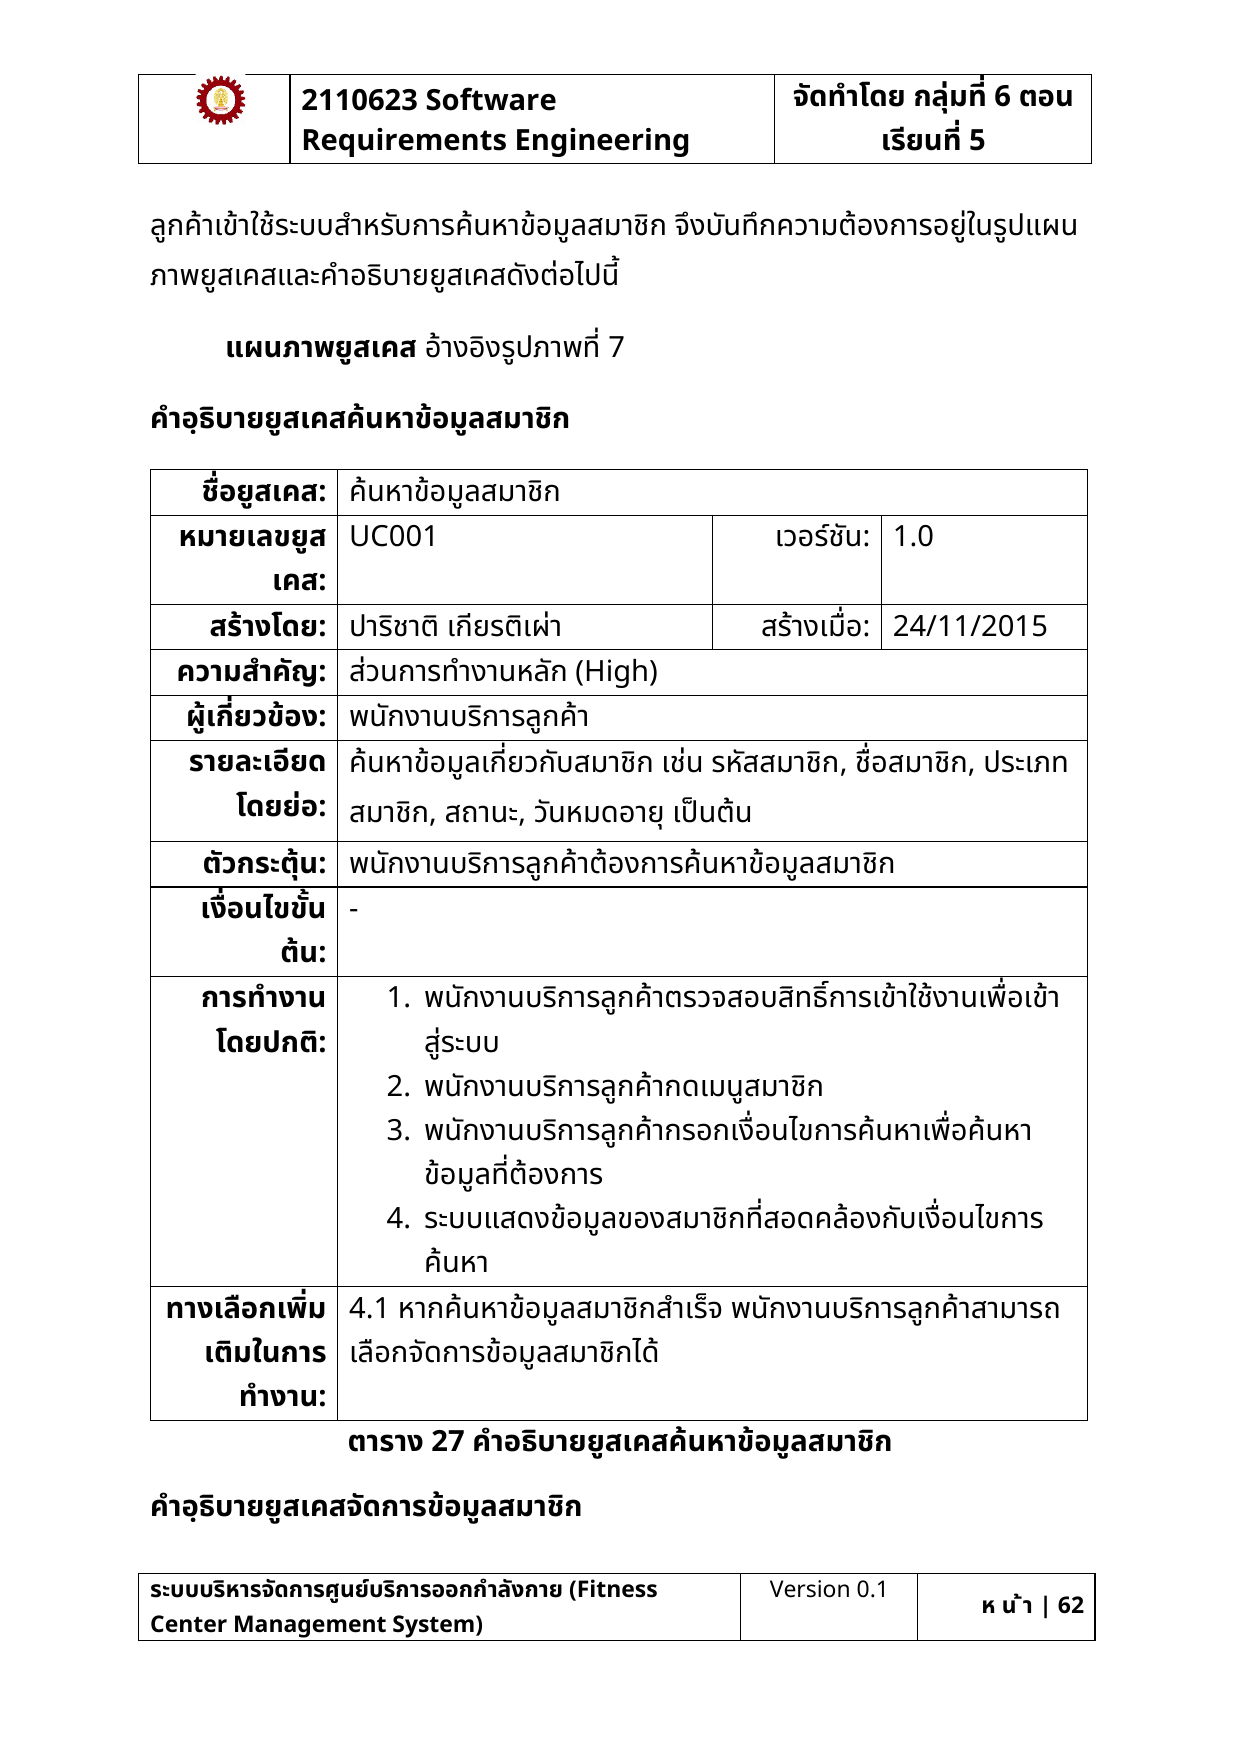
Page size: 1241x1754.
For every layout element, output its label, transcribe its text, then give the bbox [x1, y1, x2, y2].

table_cell หมายเลขยูสเคส: [151, 516, 337, 604]
table_cell เวอร์ชัน: [713, 516, 881, 604]
table_cell รายละเอียดโดยย่อ: [151, 741, 337, 841]
table_cell - [338, 888, 1087, 976]
text คำอฺธิบายยูสเคสค้นหาข้อมูลสมาชิก [150, 398, 1090, 442]
table_cell ผู้เกี่ยวข้อง: [151, 696, 337, 740]
table_cell การทำงานโดยปกติ: [151, 977, 337, 1286]
picture [195, 74, 246, 125]
table_cell พนักงานบริการลูกค้า [338, 696, 1087, 740]
text แผนภาพยูสเคส อ้างอิงรูปภาพที่ 7 [150, 326, 1090, 370]
table_cell สร้างโดย: [151, 605, 337, 649]
table_cell ปาริชาติ เกียรติเผ่า [338, 605, 712, 649]
table_cell ทางเลือกเพิ่มเติมในการทำงาน: [151, 1287, 337, 1419]
table_cell ตัวกระตุ้น: [151, 842, 337, 886]
table_cell 24/11/2015 [882, 605, 1087, 649]
table_cell เงื่อนไขขั้นต้น: [151, 888, 337, 976]
table_cell พนักงานบริการลูกค้าต้องการค้นหาข้อมูลสมาชิก [338, 842, 1087, 886]
table_cell 4.1 หากค้นหาข้อมูลสมาชิกสำเร็จ พนักงานบริการลูกค้าสามารถเลือกจัดการข้อมูลสมาชิกได้ [338, 1287, 1087, 1419]
table_header ค้นหาข้อมูลสมาชิก [338, 470, 1087, 514]
table_cell UC001 [338, 516, 712, 604]
table_header ชื่อยูสเคส: [151, 470, 337, 514]
table_cell ส่วนการทำงานหลัก (High) [338, 650, 1087, 694]
table_cell ค้นหาข้อมูลเกี่ยวกับสมาชิก เช่น รหัสสมาชิก, ชื่อสมาชิก, ประเภทสมาชิก, สถานะ, วันหมดอายุ เป็นต้น [338, 741, 1087, 841]
table_cell พนักงานบริการลูกค้าตรวจสอบสิทธิ์การเข้าใช้งานเพื่อเข้าสู่ระบบ พนักงานบริการลูกค้ากดเมนูสมาชิก พนักงานบริการลูกค้ากรอกเงื่อนไขการค้นหาเพื่อค้นหาข้อมูลที่ต้องการ ระบบแสดงข้อมูลของสมาชิกที่สอดคล้องกับเงื่อนไขการค้นหา [338, 977, 1087, 1286]
text คำอฺธิบายยูสเคสจัดการข้อมูลสมาชิก [150, 1486, 1090, 1530]
table_cell ความสำคัญ: [151, 650, 337, 694]
table_cell สร้างเมื่อ: [713, 605, 881, 649]
table_cell 1.0 [882, 516, 1087, 604]
